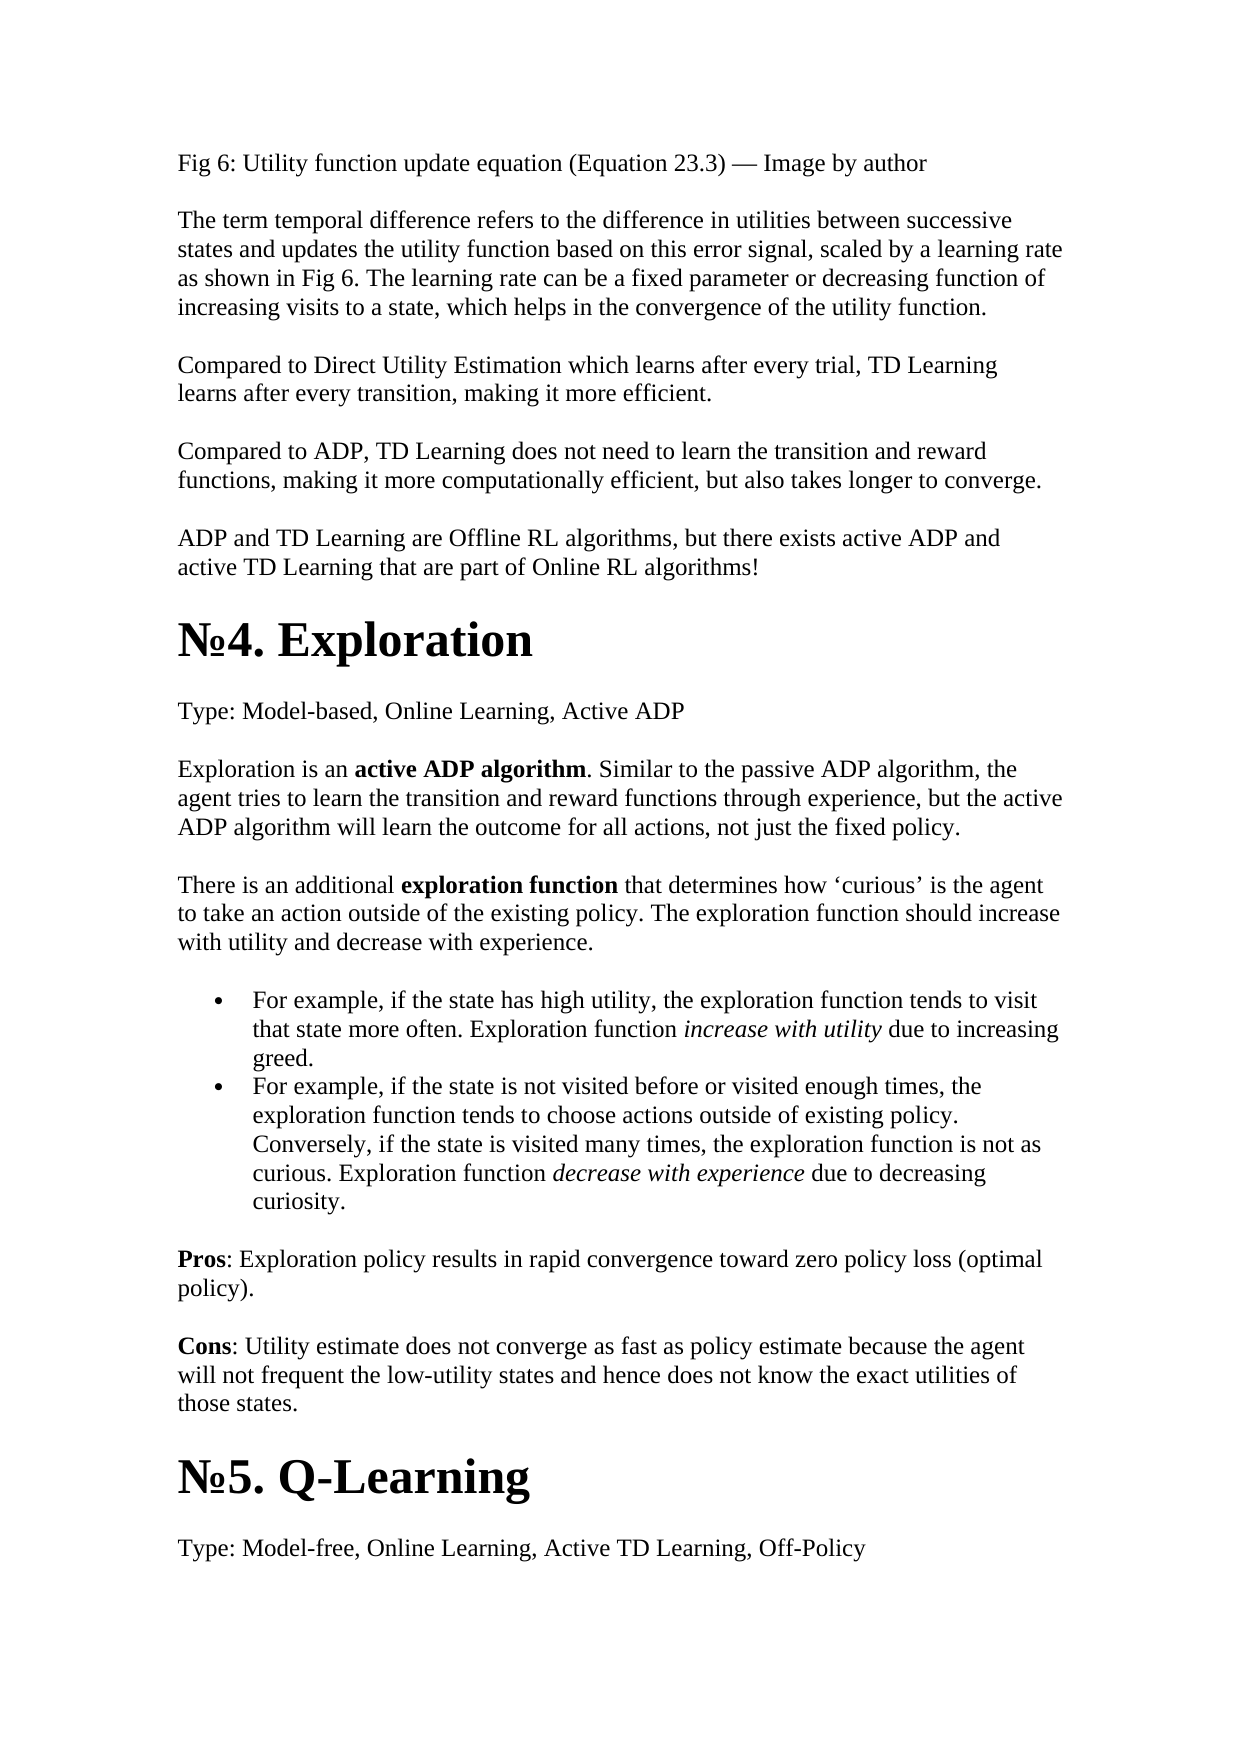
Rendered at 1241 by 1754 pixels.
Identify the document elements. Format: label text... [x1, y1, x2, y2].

text Type: Model-free, Online Learning, Active TD Learning, Off-Policy [177, 1533, 1063, 1562]
text Cons: Utility estimate does not converge as fast as policy estimate because the agent will not frequent the low-utility states and hence does not know the exact utilities of those states. [177, 1331, 1063, 1417]
list For example, if the state has high utility, the exploration function tends to visit that state more often. Exploration function increase with utility due to increasing greed. [215, 985, 1063, 1071]
text The term temporal difference refers to the difference in utilities between successive states and updates the utility function based on this error signal, scaled by a learning rate as shown in Fig 6. The learning rate can be a fixed parameter or decreasing function of increasing visits to a state, which helps in the convergence of the utility function. [177, 206, 1063, 321]
text Pros: Exploration policy results in rapid convergence toward zero policy loss (optimal policy). [177, 1244, 1063, 1302]
list For example, if the state is not visited before or visited enough times, the exploration function tends to choose actions outside of existing policy. Conversely, if the state is visited many times, the exploration function is not as curious. Exploration function decrease with experience due to decreasing curiosity. [215, 1071, 1063, 1215]
text Fig 6: Utility function update equation (Equation 23.3) — Image by author [177, 148, 1063, 176]
text Type: Model-based, Online Learning, Active ADP [177, 696, 1063, 725]
text Exploration is an active ADP algorithm. Similar to the passive ADP algorithm, the agent tries to learn the transition and reward functions through experience, but the active ADP algorithm will learn the outcome for all actions, not just the fixed policy. [177, 754, 1063, 841]
text ADP and TD Learning are Offline RL algorithms, but there exists active ADP and active TD Learning that are part of Online RL algorithms! [177, 523, 1063, 581]
text Compared to Direct Utility Estimation which learns after every trial, TD Learning learns after every transition, making it more efficient. [177, 350, 1063, 407]
text №5. Q-Learning [177, 1446, 1063, 1504]
text There is an additional exploration function that determines how ‘curious’ is the agent to take an action outside of the existing policy. The exploration function should increase with utility and decrease with experience. [177, 870, 1063, 956]
text №4. Exploration [177, 610, 1063, 667]
text Compared to ADP, TD Learning does not need to learn the transition and reward functions, making it more computationally efficient, but also takes longer to converge. [177, 436, 1063, 494]
